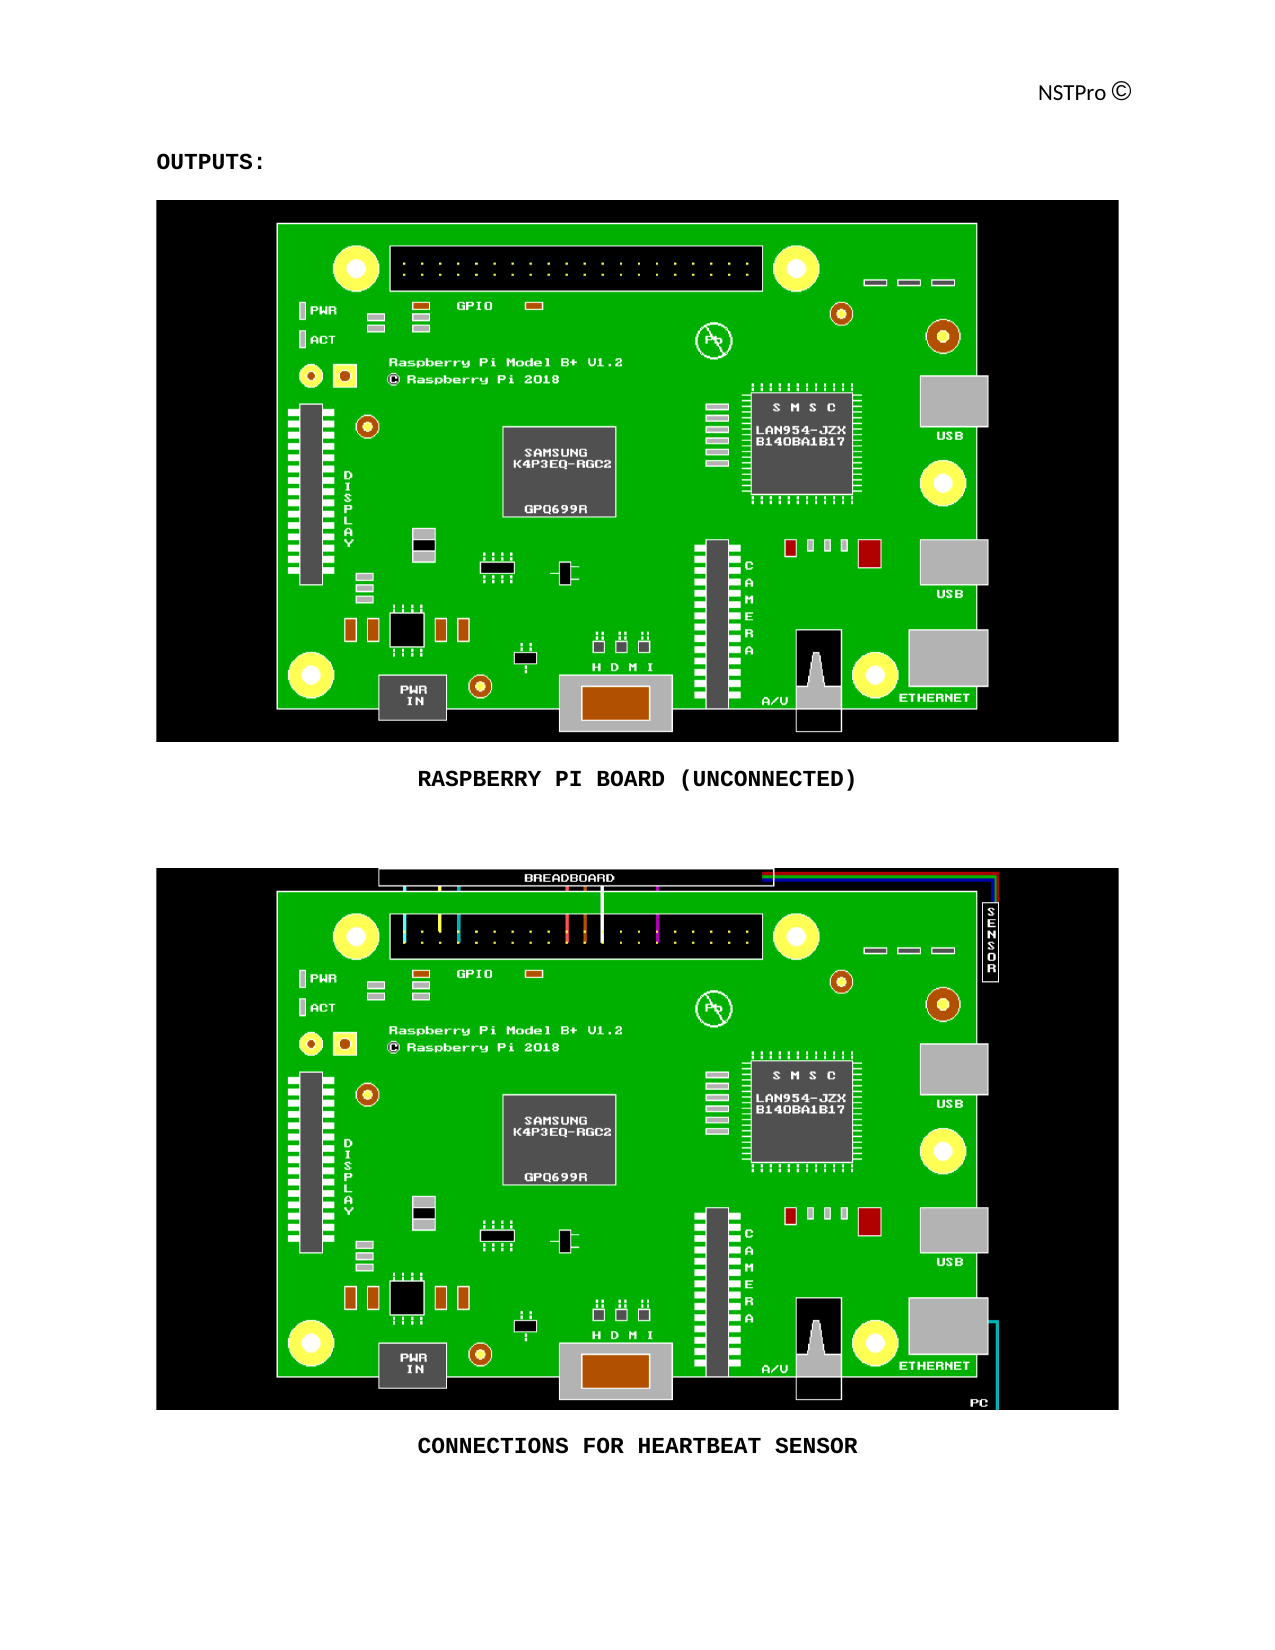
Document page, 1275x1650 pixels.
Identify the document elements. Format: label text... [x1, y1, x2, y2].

text OUTPUTS: [156, 150, 1118, 176]
picture [156, 200, 1119, 742]
picture [156, 868, 1119, 1410]
text CONNECTIONS FOR HEARTBEAT SENSOR [156, 1434, 1118, 1461]
text RASPBERRY PI BOARD (UNCONNECTED) [156, 767, 1118, 793]
